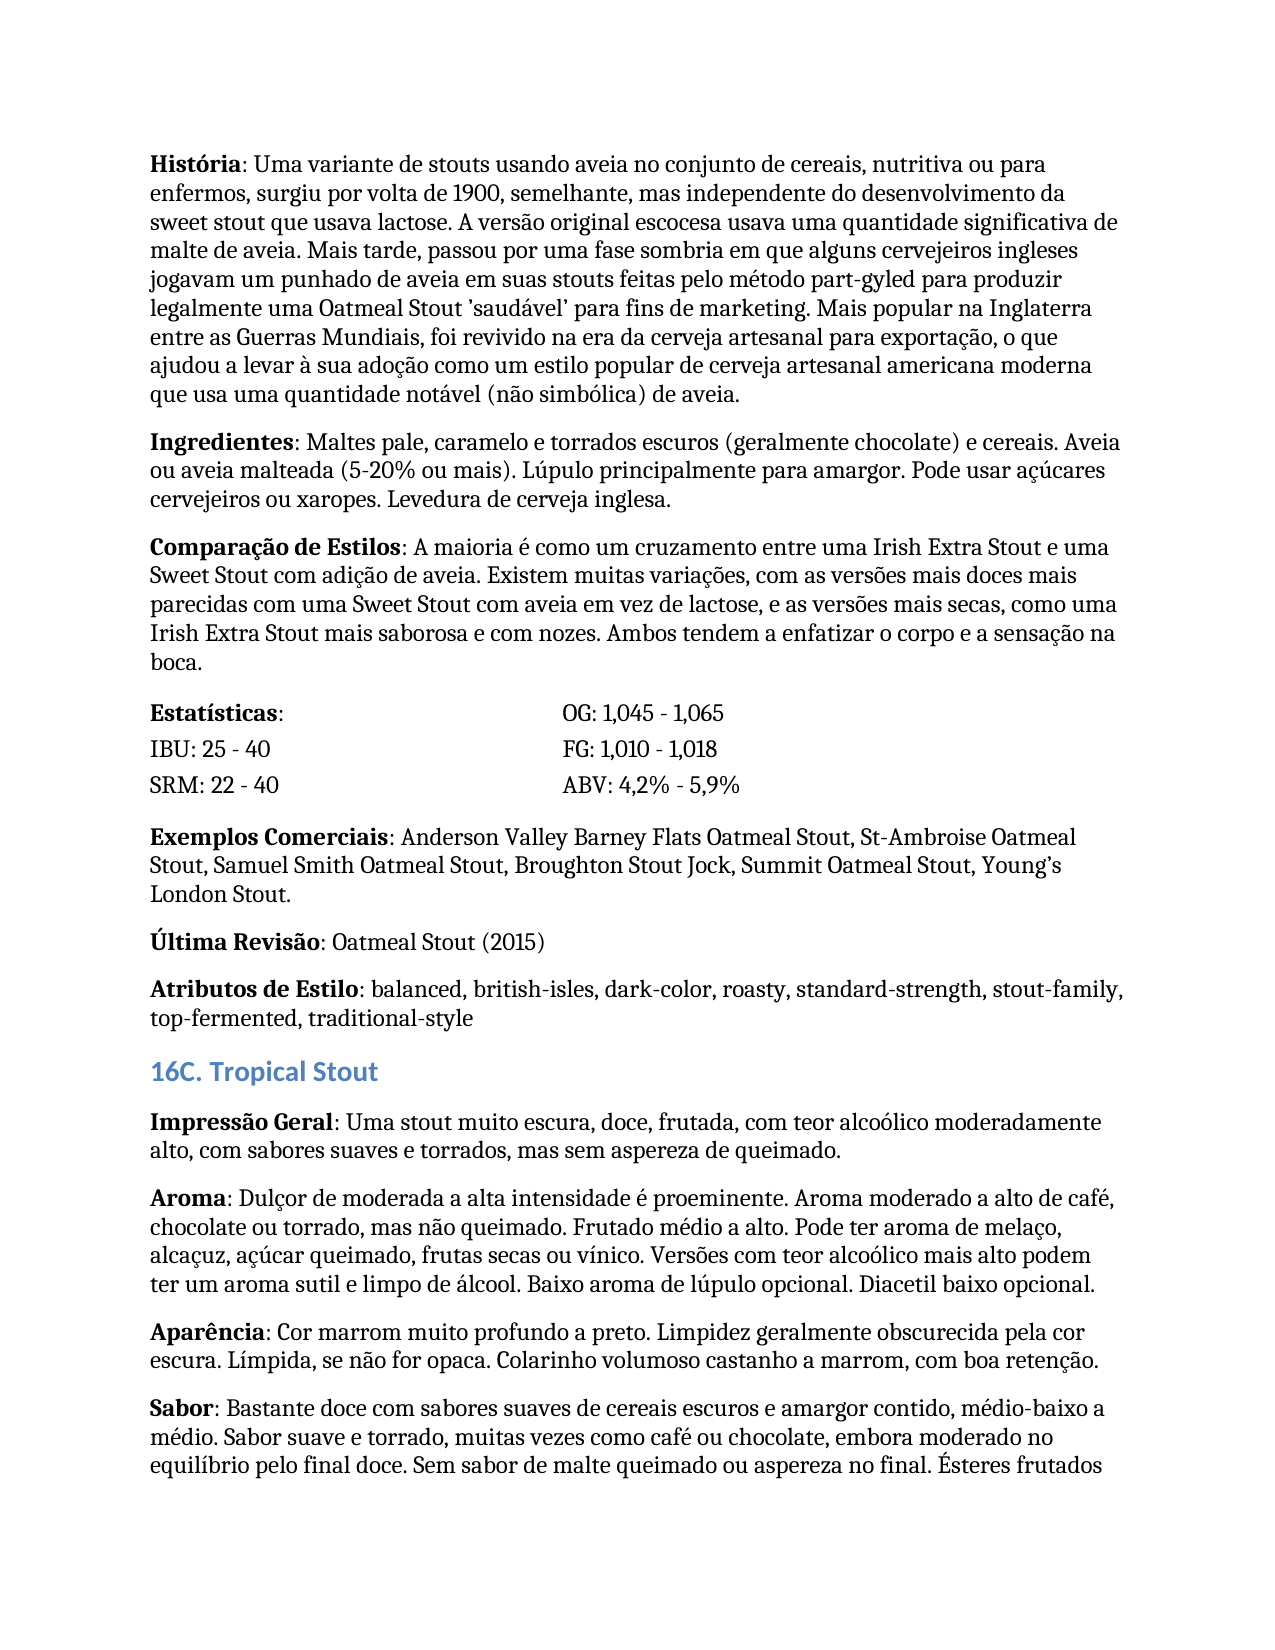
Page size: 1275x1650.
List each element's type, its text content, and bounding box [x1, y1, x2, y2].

text Aroma: Dulçor de moderada a alta intensidade é proeminente. Aroma moderado a alto de café, chocolate ou torrado, mas não queimado. Frutado médio a alto. Pode ter aroma de melaço, alcaçuz, açúcar queimado, frutas secas ou vínico. Versões com teor alcoólico mais alto podem ter um aroma sutil e limpo de álcool. Baixo aroma de lúpulo opcional. Diacetil baixo opcional. [150, 1184, 1125, 1299]
text Exemplos Comerciais: Anderson Valley Barney Flats Oatmeal Stout, St-Ambroise Oatmeal Stout, Samuel Smith Oatmeal Stout, Broughton Stout Jock, Summit Oatmeal Stout, Young’s London Stout. [150, 822, 1125, 909]
text Ingredientes: Maltes pale, caramelo e torrados escuros (geralmente chocolate) e cereais. Aveia ou aveia malteada (5-20% ou mais). Lúpulo principalmente para amargor. Pode usar açúcares cervejeiros ou xaropes. Levedura de cerveja inglesa. [150, 427, 1125, 514]
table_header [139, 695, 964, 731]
text Última Revisão: Oatmeal Stout (2015) [150, 927, 1125, 956]
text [150, 1394, 1125, 1480]
subtitle 16C. Tropical Stout [150, 1053, 1125, 1089]
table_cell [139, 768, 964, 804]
text Atributos de Estilo: balanced, british-isles, dark-color, roasty, standard-strength, stout-family, top-fermented, traditional-style [150, 975, 1125, 1032]
text Aparência: Cor marrom muito profundo a preto. Limpidez geralmente obscurecida pela cor escura. Límpida, se não for opaca. Colarinho volumoso castanho a marrom, com boa retenção. [150, 1318, 1125, 1375]
text Comparação de Estilos: A maioria é como um cruzamento entre uma Irish Extra Stout e uma Sweet Stout com adição de aveia. Existem muitas variações, com as versões mais doces mais parecidas com uma Sweet Stout com aveia em vez de lactose, e as versões mais secas, como uma Irish Extra Stout mais saborosa e com nozes. Ambos tendem a enfatizar o corpo e a sensação na boca. [150, 532, 1125, 676]
text História: Uma variante de stouts usando aveia no conjunto de cereais, nutritiva ou para enfermos, surgiu por volta de 1900, semelhante, mas independente do desenvolvimento da sweet stout que usava lactose. A versão original escocesa usava uma quantidade significativa de malte de aveia. Mais tarde, passou por uma fase sombria em que alguns cervejeiros ingleses jogavam um punhado de aveia em suas stouts feitas pelo método part-gyled para produzir legalmente uma Oatmeal Stout ’saudável’ para fins de marketing. Mais popular na Inglaterra entre as Guerras Mundiais, foi revivido na era da cerveja artesanal para exportação, o que ajudou a levar à sua adoção como um estilo popular de cerveja artesanal americana moderna que usa uma quantidade notável (não simbólica) de aveia. [150, 150, 1125, 409]
text Impressão Geral: Uma stout muito escura, doce, frutada, com teor alcoólico moderadamente alto, com sabores suaves e torrados, mas sem aspereza de queimado. [150, 1108, 1125, 1165]
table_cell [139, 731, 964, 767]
